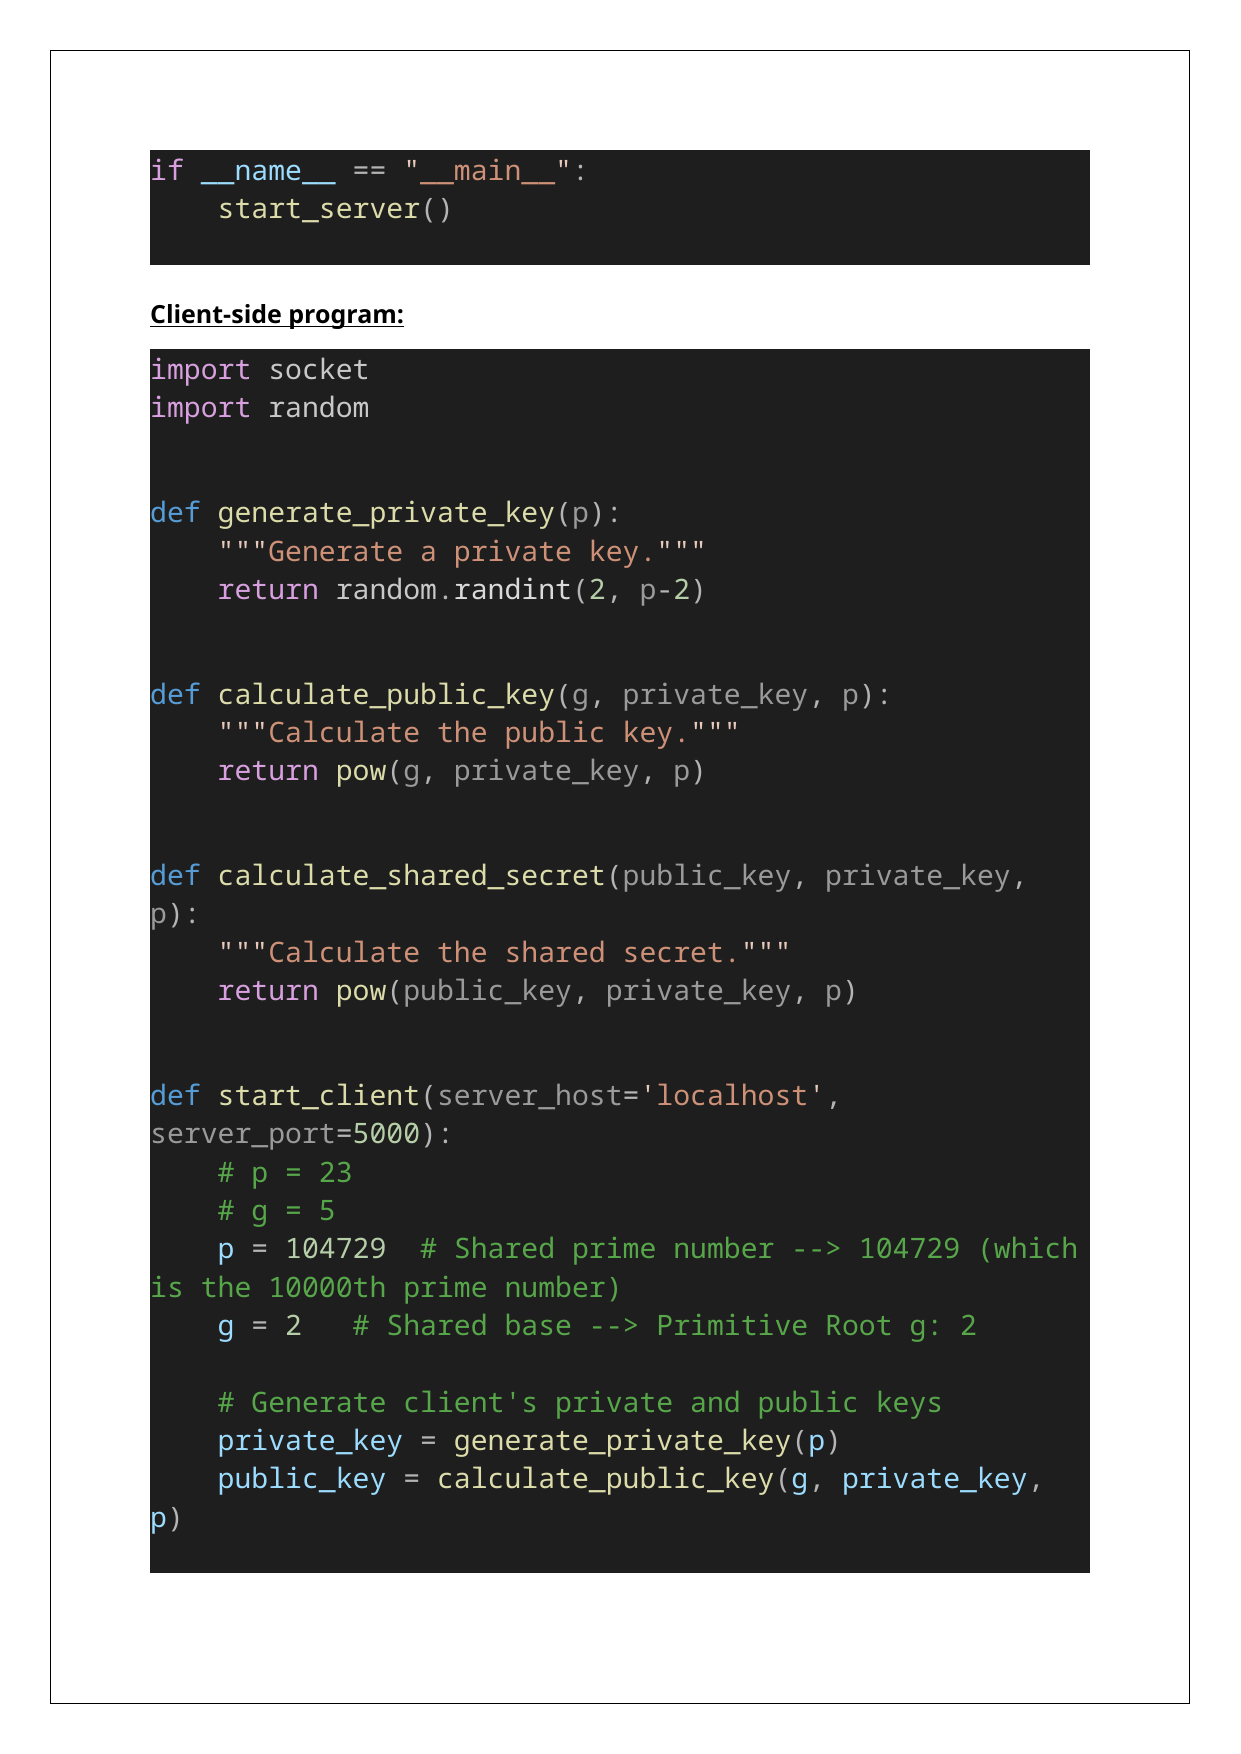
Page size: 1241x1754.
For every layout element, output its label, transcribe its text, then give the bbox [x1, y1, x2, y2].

text if __name__ == "__main__": [150, 150, 1090, 188]
text """Calculate the shared secret.""" [150, 932, 1090, 970]
text def calculate_shared_secret(public_key, private_key, p): [150, 855, 1090, 932]
text import socket [150, 349, 1090, 388]
text p = 104729 # Shared prime number --> 104729 (which is the 10000th prime number) [150, 1228, 1090, 1305]
text import random [150, 388, 1090, 426]
text def generate_private_key(p): [150, 492, 1090, 531]
text public_key = calculate_public_key(g, private_key, p) [150, 1458, 1090, 1535]
text def calculate_public_key(g, private_key, p): [150, 674, 1090, 712]
text return pow(public_key, private_key, p) [150, 970, 1090, 1009]
text return pow(g, private_key, p) [150, 751, 1090, 789]
text return random.randint(2, p-2) [150, 569, 1090, 607]
text """Generate a private key.""" [150, 531, 1090, 569]
text """Calculate the public key.""" [150, 712, 1090, 751]
text # Generate client's private and public keys [150, 1382, 1090, 1420]
text def start_client(server_host='localhost', server_port=5000): [150, 1075, 1090, 1152]
text Client-side program: [150, 297, 1090, 331]
text g = 2 # Shared base --> Primitive Root g: 2 [150, 1305, 1090, 1343]
text # g = 5 [150, 1190, 1090, 1228]
text # p = 23 [150, 1152, 1090, 1190]
text start_server() [150, 188, 1090, 227]
text private_key = generate_private_key(p) [150, 1420, 1090, 1458]
